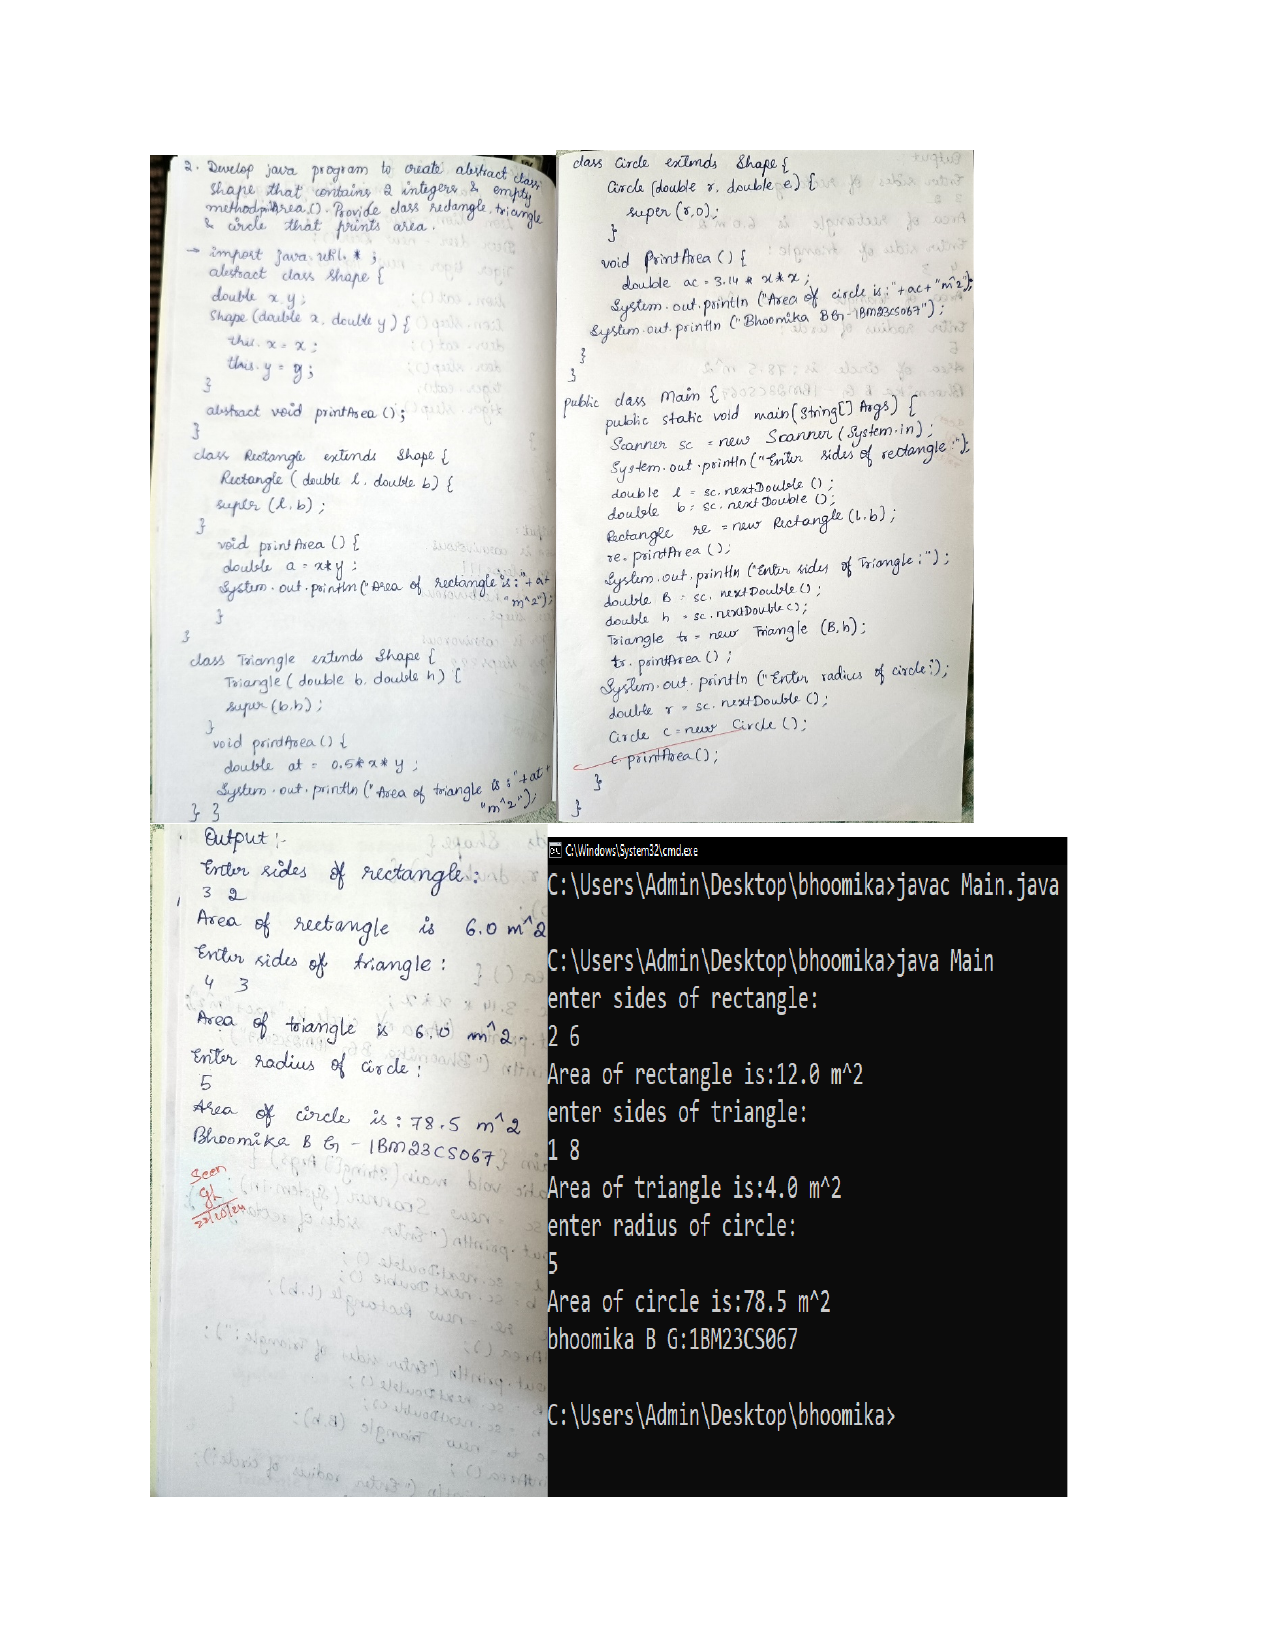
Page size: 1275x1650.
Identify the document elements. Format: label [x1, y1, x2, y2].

picture [150, 150, 974, 823]
picture [150, 824, 1068, 1497]
